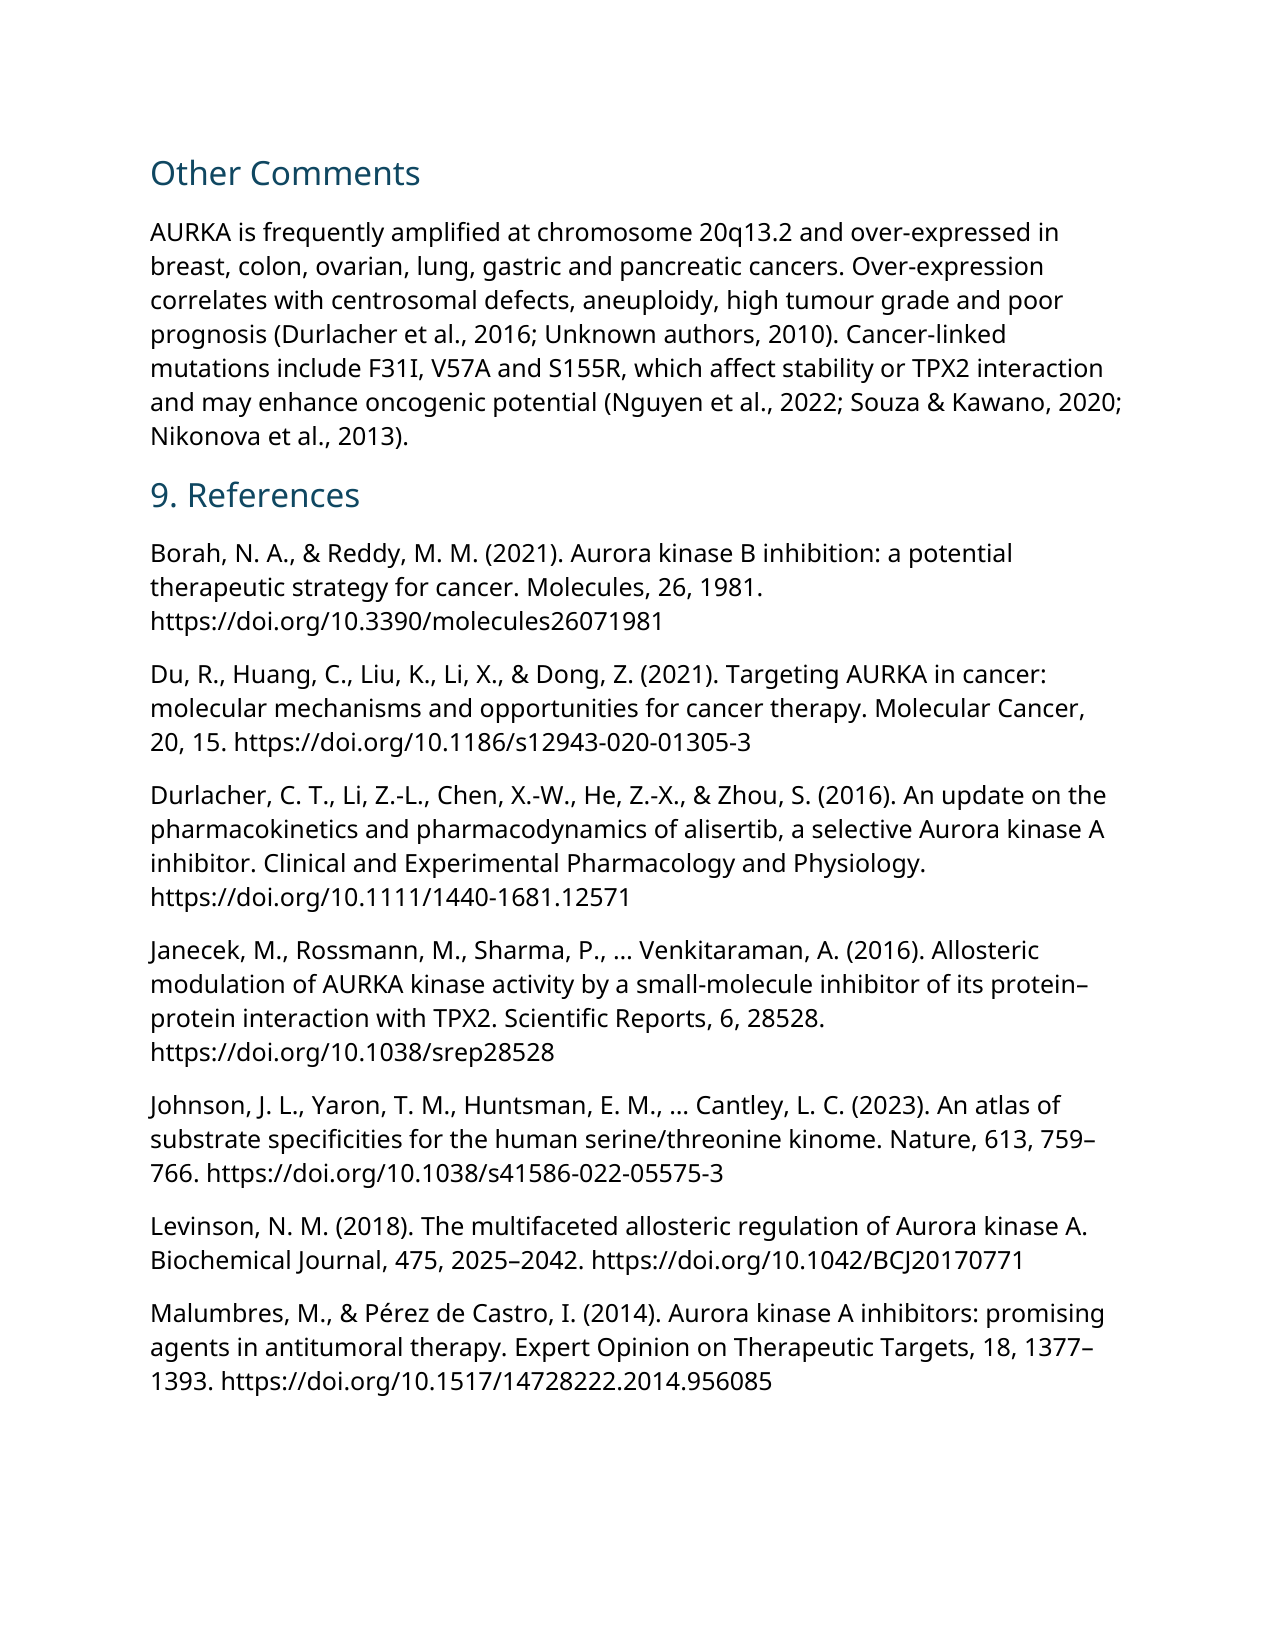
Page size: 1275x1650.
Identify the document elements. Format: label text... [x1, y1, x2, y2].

text AURKA is frequently amplified at chromosome 20q13.2 and over-expressed in breast, colon, ovarian, lung, gastric and pancreatic cancers. Over-expression correlates with centrosomal defects, aneuploidy, high tumour grade and poor prognosis (Durlacher et al., 2016; Unknown authors, 2010). Cancer-linked mutations include F31I, V57A and S155R, which affect stability or TPX2 interaction and may enhance oncogenic potential (Nguyen et al., 2022; Souza & Kawano, 2020; Nikonova et al., 2013). [150, 214, 1125, 453]
text Durlacher, C. T., Li, Z.-L., Chen, X.-W., He, Z.-X., & Zhou, S. (2016). An update on the pharmacokinetics and pharmacodynamics of alisertib, a selective Aurora kinase A inhibitor. Clinical and Experimental Pharmacology and Physiology. https://doi.org/10.1111/1440-1681.12571 [150, 777, 1125, 914]
text Janecek, M., Rossmann, M., Sharma, P., … Venkitaraman, A. (2016). Allosteric modulation of AURKA kinase activity by a small-molecule inhibitor of its protein–protein interaction with TPX2. Scientific Reports, 6, 28528. https://doi.org/10.1038/srep28528 [150, 932, 1125, 1069]
text Borah, N. A., & Reddy, M. M. (2021). Aurora kinase B inhibition: a potential therapeutic strategy for cancer. Molecules, 26, 1981. https://doi.org/10.3390/molecules26071981 [150, 536, 1125, 638]
text Levinson, N. M. (2018). The multifaceted allosteric regulation of Aurora kinase A. Biochemical Journal, 475, 2025–2042. https://doi.org/10.1042/BCJ20170771 [150, 1208, 1125, 1276]
text Du, R., Huang, C., Liu, K., Li, X., & Dong, Z. (2021). Targeting AURKA in cancer: molecular mechanisms and opportunities for cancer therapy. Molecular Cancer, 20, 15. https://doi.org/10.1186/s12943-020-01305-3 [150, 656, 1125, 759]
text Johnson, J. L., Yaron, T. M., Huntsman, E. M., … Cantley, L. C. (2023). An atlas of substrate specificities for the human serine/threonine kinome. Nature, 613, 759–766. https://doi.org/10.1038/s41586-022-05575-3 [150, 1087, 1125, 1189]
subtitle 9. References [150, 471, 1125, 517]
text Malumbres, M., & Pérez de Castro, I. (2014). Aurora kinase A inhibitors: promising agents in antitumoral therapy. Expert Opinion on Therapeutic Targets, 18, 1377–1393. https://doi.org/10.1517/14728222.2014.956085 [150, 1295, 1125, 1397]
subtitle Other Comments [150, 150, 1125, 195]
